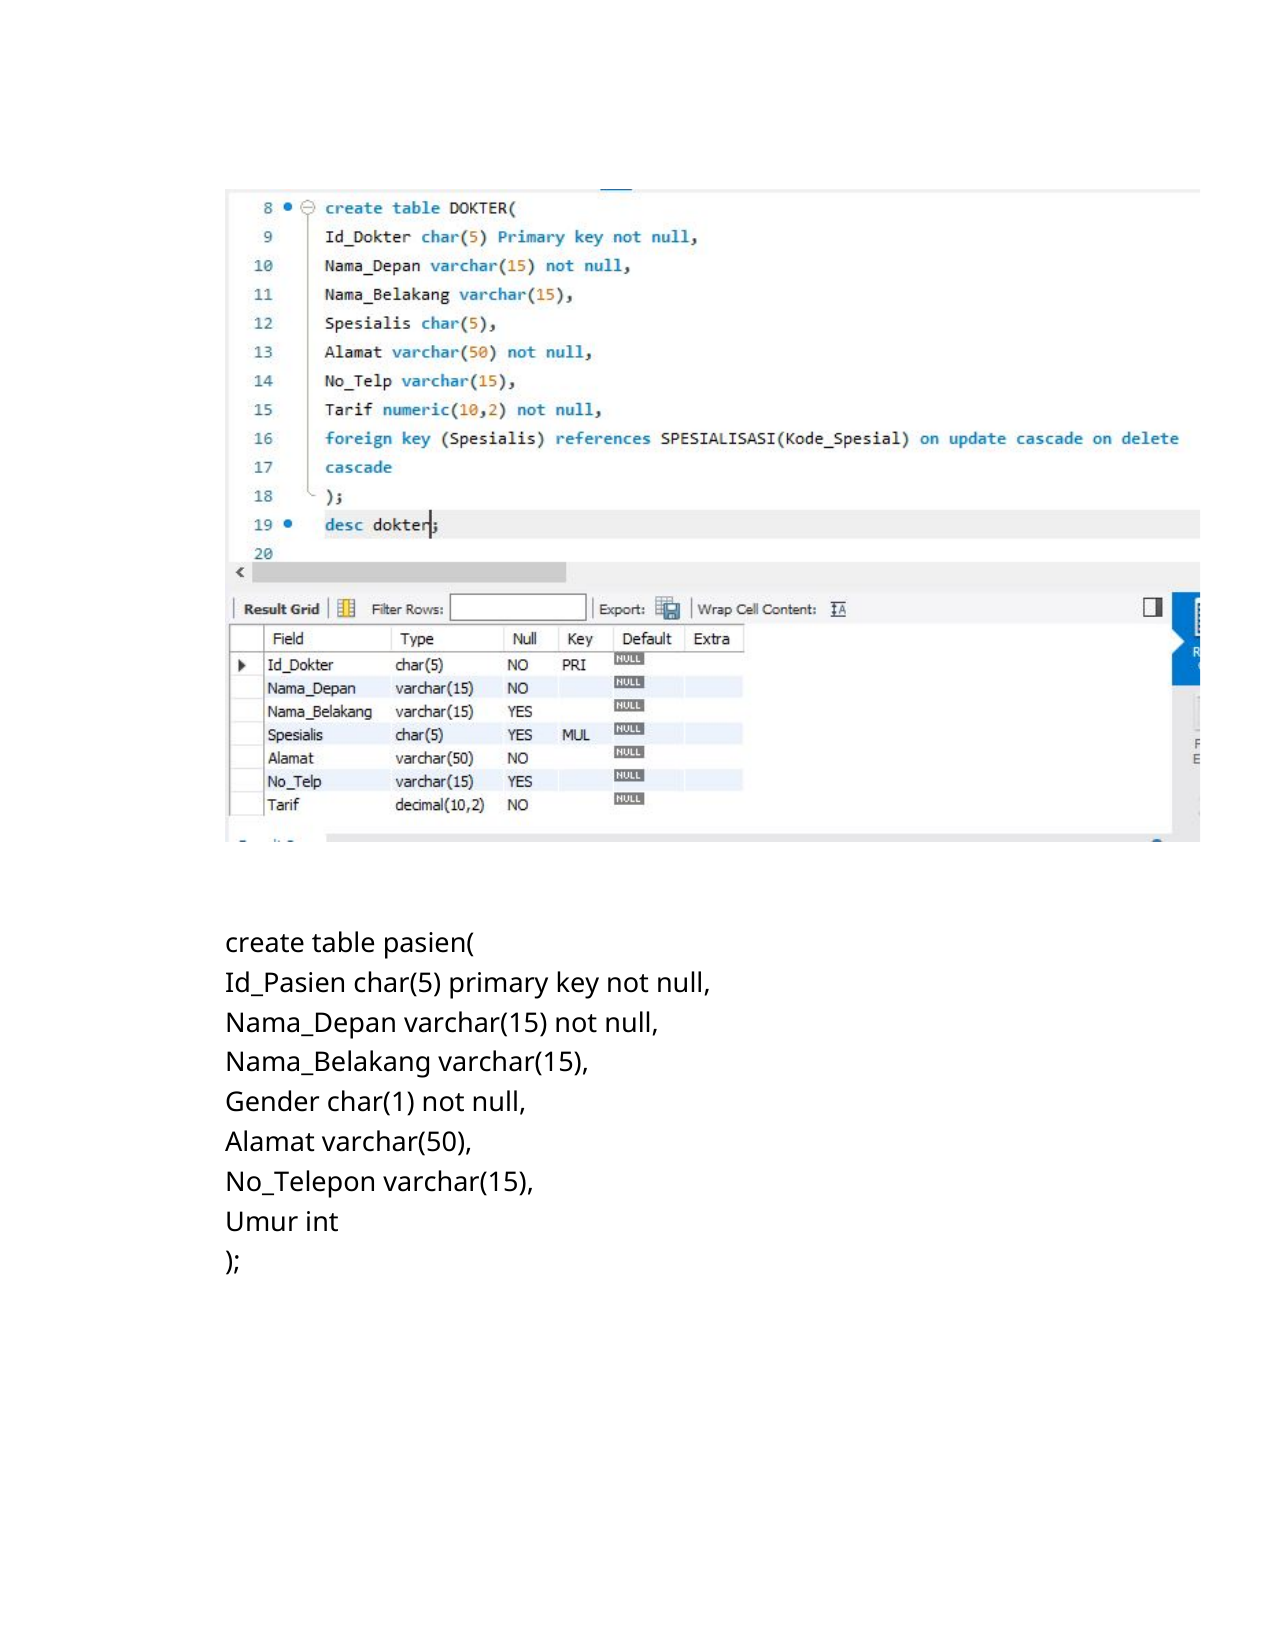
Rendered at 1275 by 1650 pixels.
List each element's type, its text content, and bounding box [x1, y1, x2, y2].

picture [225, 189, 1200, 842]
list create table pasien( [225, 923, 1125, 960]
list Alamat varchar(50), [225, 1122, 1125, 1159]
list Id_Pasien char(5) primary key not null, [225, 963, 1125, 1000]
list Nama_Belakang varchar(15), [225, 1043, 1125, 1080]
list Umur int [225, 1202, 1125, 1239]
list Gender char(1) not null, [225, 1083, 1125, 1119]
list Nama_Depan varchar(15) not null, [225, 1003, 1125, 1040]
list ); [225, 1242, 1125, 1279]
list No_Telepon varchar(15), [225, 1162, 1125, 1199]
